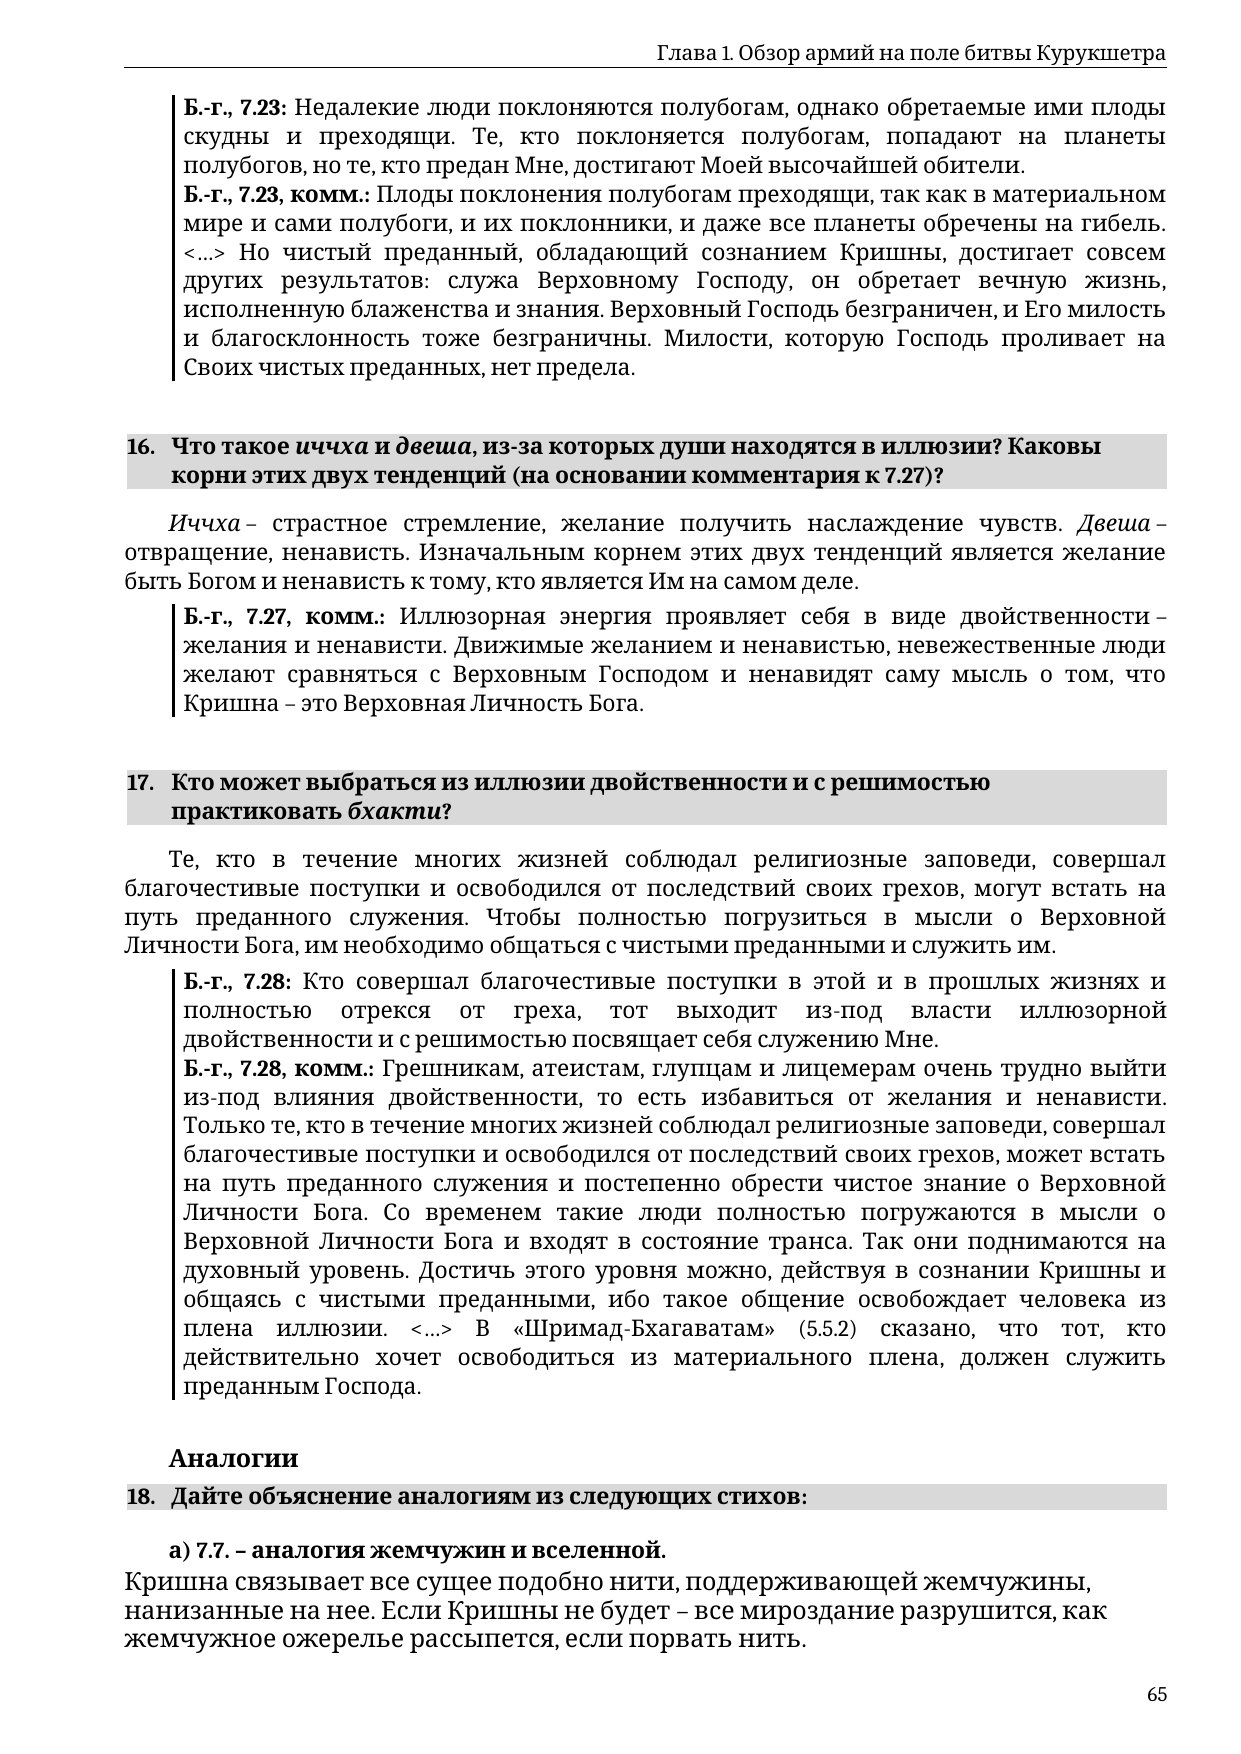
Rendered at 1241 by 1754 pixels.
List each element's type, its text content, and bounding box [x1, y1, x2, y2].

text Б.-г., 7.27, комм.: Иллюзорная энергия проявляет себя в виде двойственности – желания и ненависти. Движимые желанием и ненавистью, невежественные люди желают сравняться с Верховным Господом и ненавидят саму мысль о том, что Кришна – это Верховная Личность Бога. [175, 604, 1167, 717]
text Кришна связывает все сущее подобно нити, поддерживающей жемчужины, нанизанные на нее. Если Кришны не будет – все мироздание разрушится, как жемчужное ожерелье рассыпется, если порвать нить. [124, 1568, 1167, 1654]
text 17. Кто может выбраться из иллюзии двойственности и с решимостью практиковать бхакти? [127, 770, 1167, 825]
text Б.-г., 7.23: Недалекие люди поклоняются полубогам, однако обретаемые ими плоды скудны и преходящи. Те, кто поклоняется полубогам, попадают на планеты полубогов, но те, кто предан Мне, достигают Моей высочайшей обители. [172, 94, 1167, 179]
text 16. Что такое иччха и двеша, из-за которых души находятся в иллюзии? Каковы корни этих двух тенденций (на основании комментария к 7.27)? [127, 434, 1167, 489]
text Б.-г., 7.28, комм.: Грешникам, атеистам, глупцам и лицемерам очень трудно выйти из-под влияния двойственности, то есть избавиться от желания и ненависти. Только те, кто в течение многих жизней соблюдал религиозные заповеди, совершал благочестивые поступки и освободился от последствий своих грехов, может встать на путь преданного служения и постепенно обрести чистое знание о Верховной Личности Бога. Со временем такие люди полностью погружаются в мысли о Верховной Личности Бога и входят в состояние транса. Так они поднимаются на духовный уровень. Достичь этого уровня можно, действуя в сознании Кришны и общаясь с чистыми преданными, ибо такое общение освобождает человека из плена иллюзии. <…> В «Шримад-Бхагаватам» (5.5.2) сказано, что тот, кто действительно хочет освободиться из материального плена, должен служить преданным Господа. [175, 1055, 1167, 1400]
text Аналогии [124, 1444, 1167, 1473]
text Б.-г., 7.28: Кто совершал благочестивые поступки в этой и в прошлых жизнях и полностью отрекся от греха, тот выходит из-под власти иллюзорной двойственности и с решимостью посвящает себя служению Мне. [172, 968, 1167, 1053]
text 18. Дайте объяснение аналогиям из следующих стихов: [127, 1484, 1167, 1510]
text Б.-г., 7.23, комм.: Плоды поклонения полубогам преходящи, так как в материальном мире и сами полубоги, и их поклонники, и даже все планеты обречены на гибель. <…> Но чистый преданный, обладающий сознанием Кришны, достигает совсем других результатов: служа Верховному Господу, он обретает вечную жизнь, исполненную блаженства и знания. Верховный Господь безграничен, и Его милость и благосклонность тоже безграничны. Милости, которую Господь проливает на Своих чистых преданных, нет предела. [175, 181, 1167, 381]
text Иччха – страстное стремление, желание получить наслаждение чувств. Двеша – отвращение, ненависть. Изначальным корнем этих двух тенденций является желание быть Богом и ненависть к тому, кто является Им на самом деле. [124, 511, 1167, 595]
text а) 7.7. – аналогия жемчужин и вселенной. [124, 1538, 1167, 1564]
text Те, кто в течение многих жизней соблюдал религиозные заповеди, совершал благочестивые поступки и освободился от последствий своих грехов, могут встать на путь преданного служения. Чтобы полностью погрузиться в мысли о Верховной Личности Бога, им необходимо общаться с чистыми преданными и служить им. [124, 846, 1167, 959]
